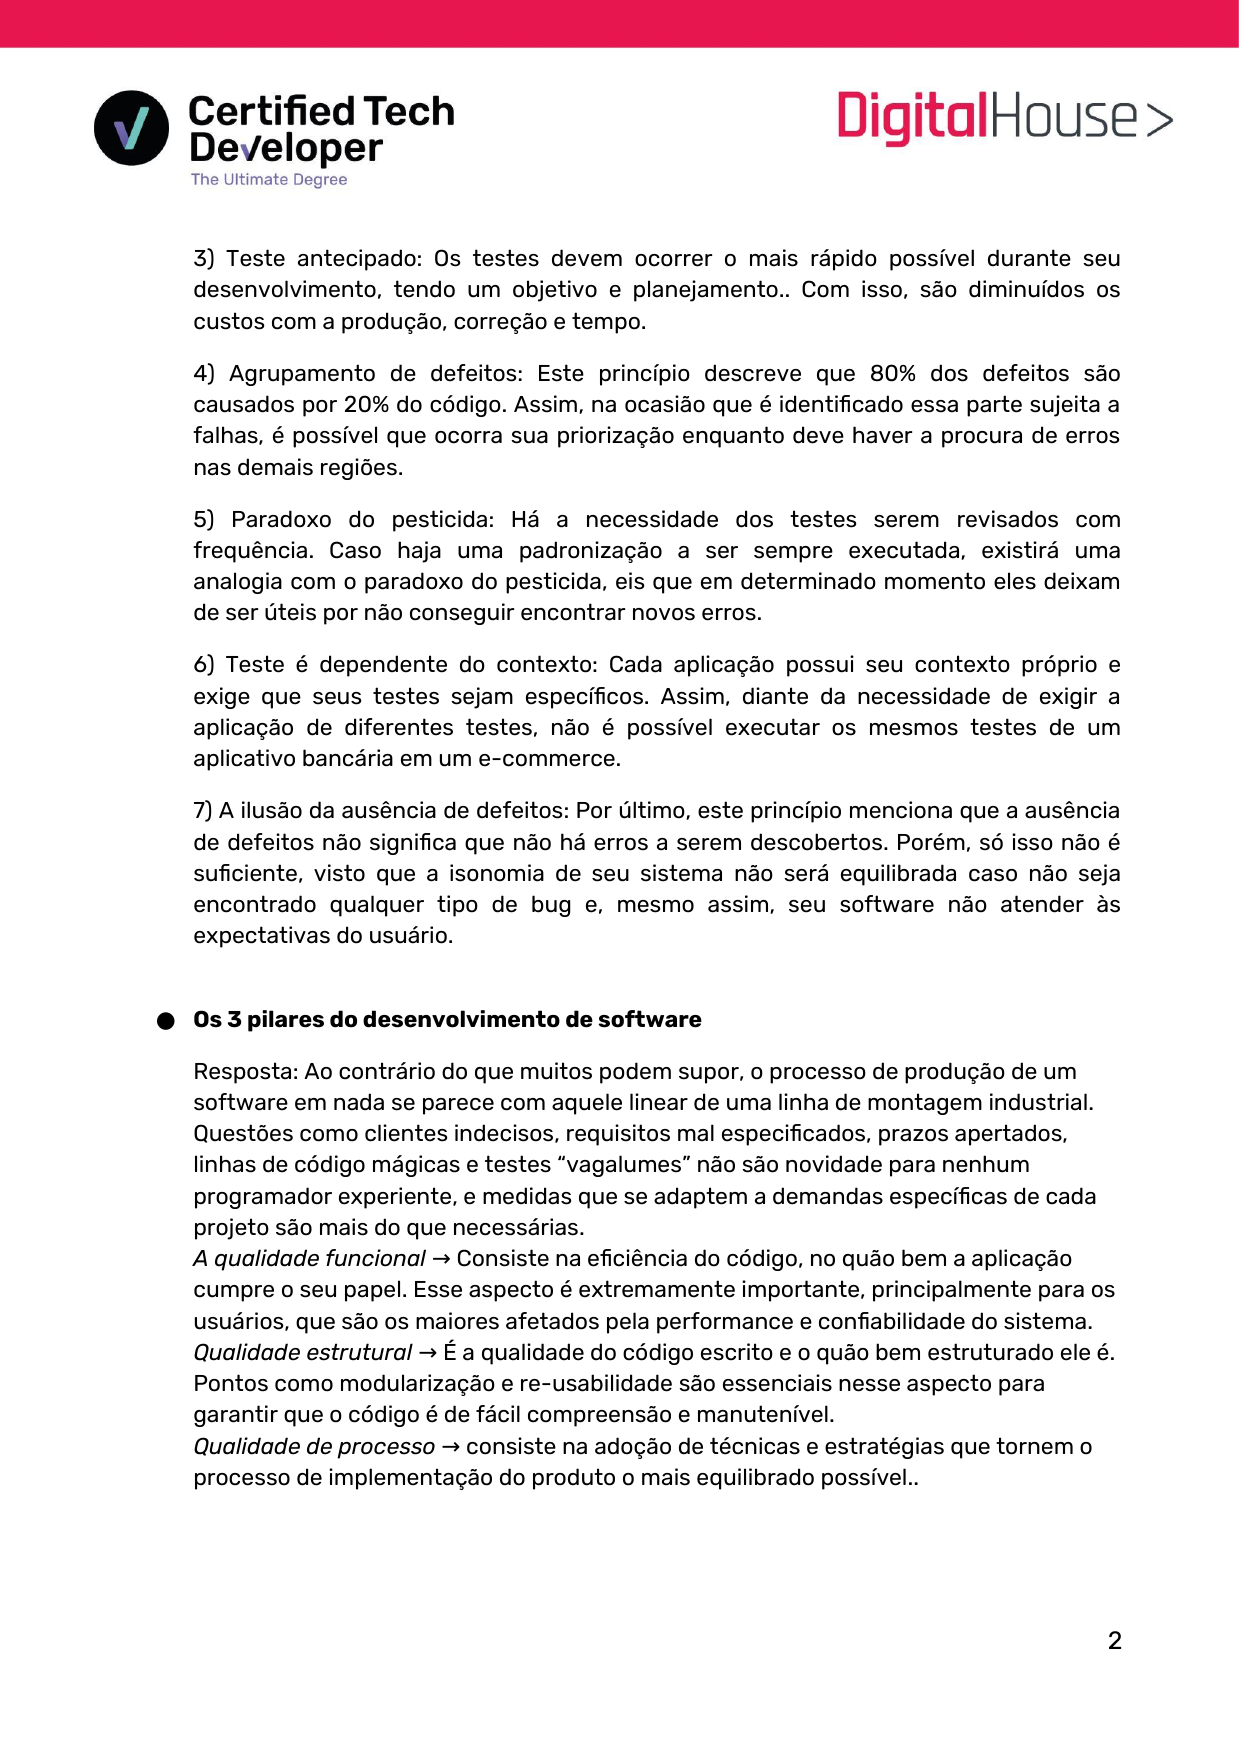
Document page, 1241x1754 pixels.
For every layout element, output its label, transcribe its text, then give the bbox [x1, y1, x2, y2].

picture [0, 0, 1239, 216]
text 6) Teste é dependente do contexto: Cada aplicação possui seu contexto próprio e exige que seus testes sejam específicos. Assim, diante da necessidade de exigir a aplicação de diferentes testes, não é possível executar os mesmos testes de um aplicativo bancária em um e-commerce. [193, 651, 1122, 772]
text 4) Agrupamento de defeitos: Este princípio descreve que 80% dos defeitos são causados por 20% do código. Assim, na ocasião que é identificado essa parte sujeita a falhas, é possível que ocorra sua priorização enquanto deve haver a procura de erros nas demais regiões. [193, 360, 1122, 481]
list Os 3 pilares do desenvolvimento de software [156, 1006, 1122, 1033]
text Resposta: Ao contrário do que muitos podem supor, o processo de produção de um software em nada se parece com aquele linear de uma linha de montagem industrial. Questões como clientes indecisos, requisitos mal especificados, prazos apertados, linhas de código mágicas e testes “vagalumes” não são novidade para nenhum programador experiente, e medidas que se adaptem a demandas específicas de cada projeto são mais do que necessárias. A qualidade funcional → Consiste na eficiência do código, no quão bem a aplicação cumpre o seu papel. Esse aspecto é extremamente importante, principalmente para os usuários, que são os maiores afetados pela performance e confiabilidade do sistema. Qualidade estrutural → É a qualidade do código escrito e o quão bem estruturado ele é. Pontos como modularização e re-usabilidade são essenciais nesse aspecto para garantir que o código é de fácil compreensão e manutenível. Qualidade de processo → consiste na adoção de técnicas e estratégias que tornem o processo de implementação do produto o mais equilibrado possível.. [193, 1058, 1122, 1491]
text 5) Paradoxo do pesticida: Há a necessidade dos testes serem revisados com frequência. Caso haja uma padronização a ser sempre executada, existirá uma analogia com o paradoxo do pesticida, eis que em determinado momento eles deixam de ser úteis por não conseguir encontrar novos erros. [193, 506, 1122, 627]
text 3) Teste antecipado: Os testes devem ocorrer o mais rápido possível durante seu desenvolvimento, tendo um objetivo e planejamento.. Com isso, são diminuídos os custos com a produção, correção e tempo. [193, 245, 1122, 335]
text 7) A ilusão da ausência de defeitos: Por último, este princípio menciona que a ausência de defeitos não significa que não há erros a serem descobertos. Porém, só isso não é suficiente, visto que a isonomia de seu sistema não será equilibrada caso não seja encontrado qualquer tipo de bug e, mesmo assim, seu software não atender às expectativas do usuário. [193, 797, 1122, 949]
